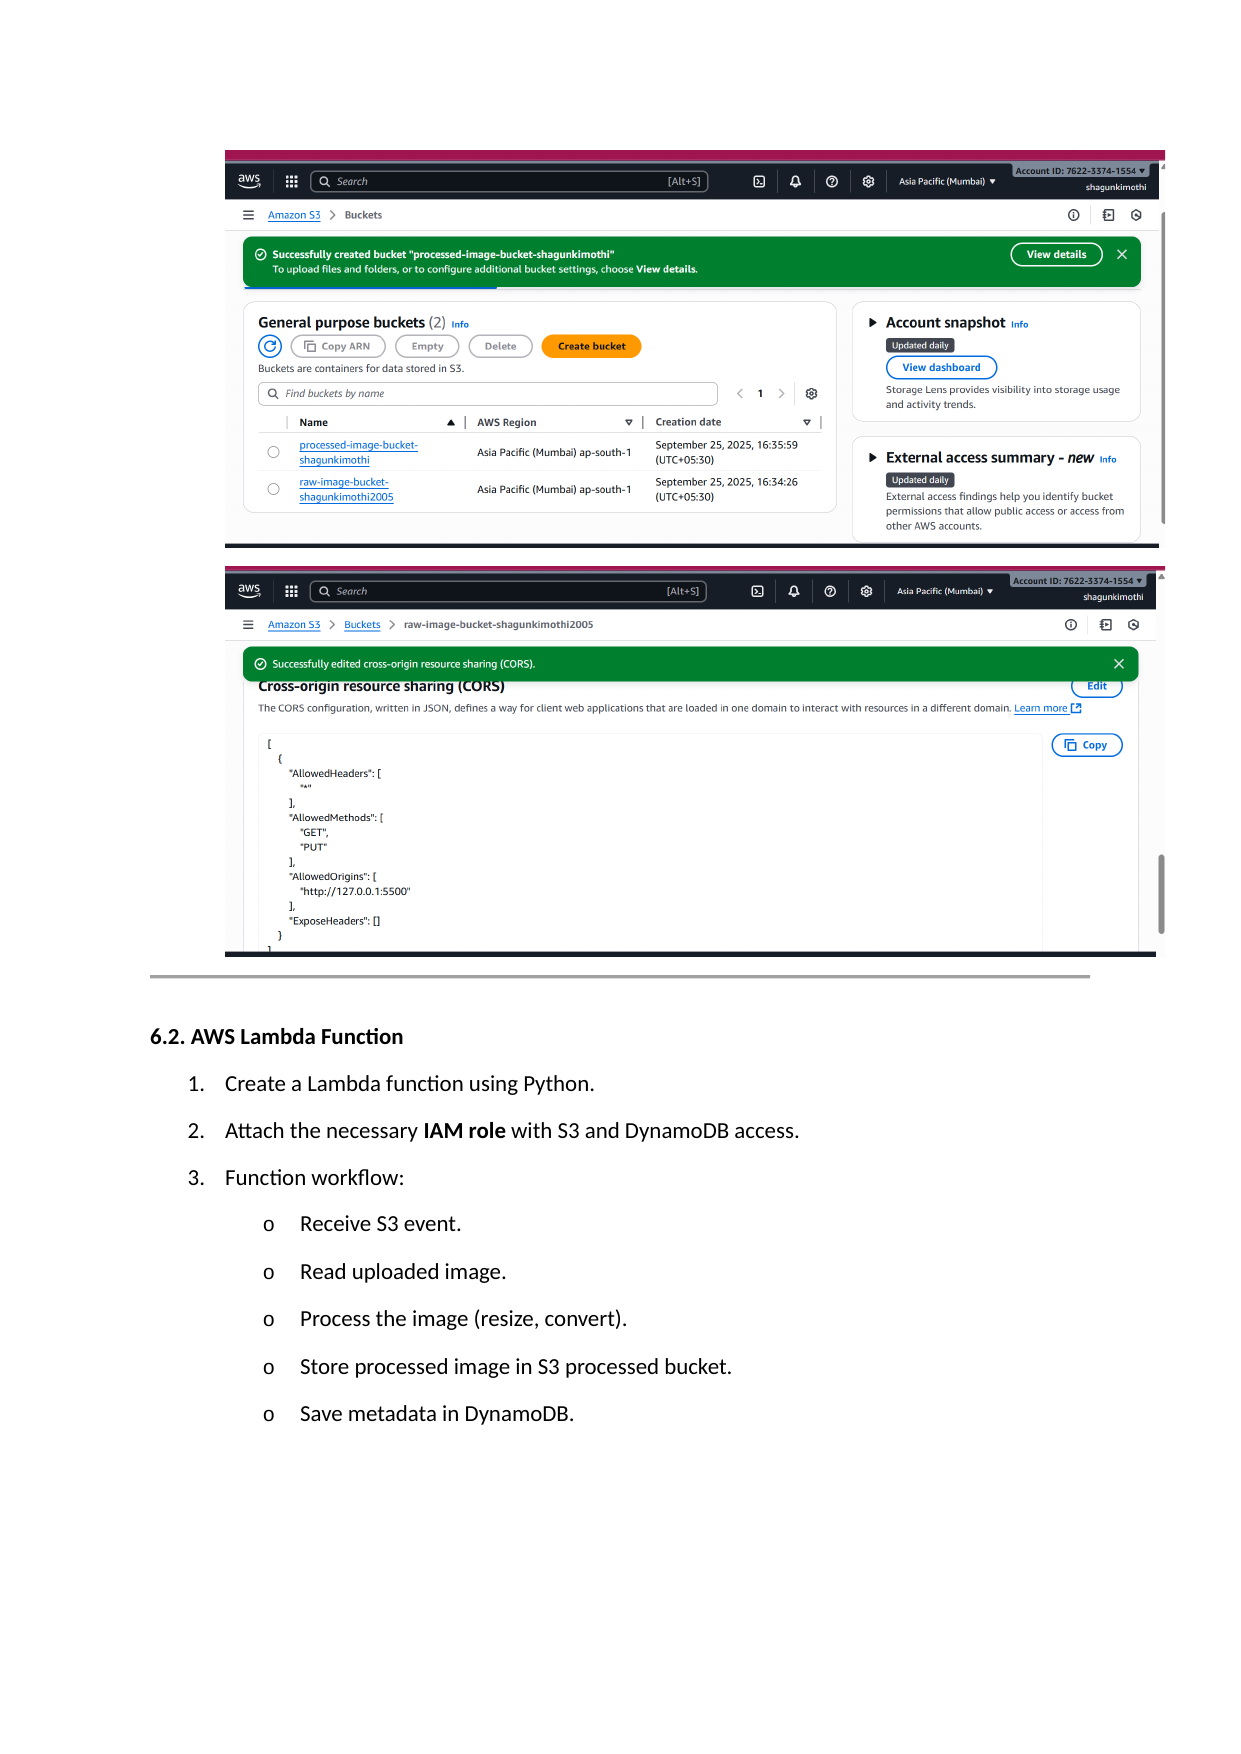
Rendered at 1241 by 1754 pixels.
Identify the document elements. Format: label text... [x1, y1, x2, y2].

list Receive S3 event. [262, 1209, 1090, 1238]
list Function workflow: [187, 1163, 1090, 1191]
text 6.2. AWS Lambda Function [150, 1022, 1090, 1050]
list Attach the necessary IAM role with S3 and DynamoDB access. [187, 1116, 1090, 1144]
list Create a Lambda function using Python. [187, 1069, 1090, 1097]
list Read uploaded image. [262, 1257, 1090, 1286]
picture [225, 566, 1166, 957]
picture [225, 150, 1166, 548]
list Process the image (resize, convert). [262, 1304, 1090, 1333]
list Store processed image in S3 processed bucket. [262, 1352, 1090, 1380]
list Save metadata in DynamoDB. [262, 1399, 1090, 1428]
